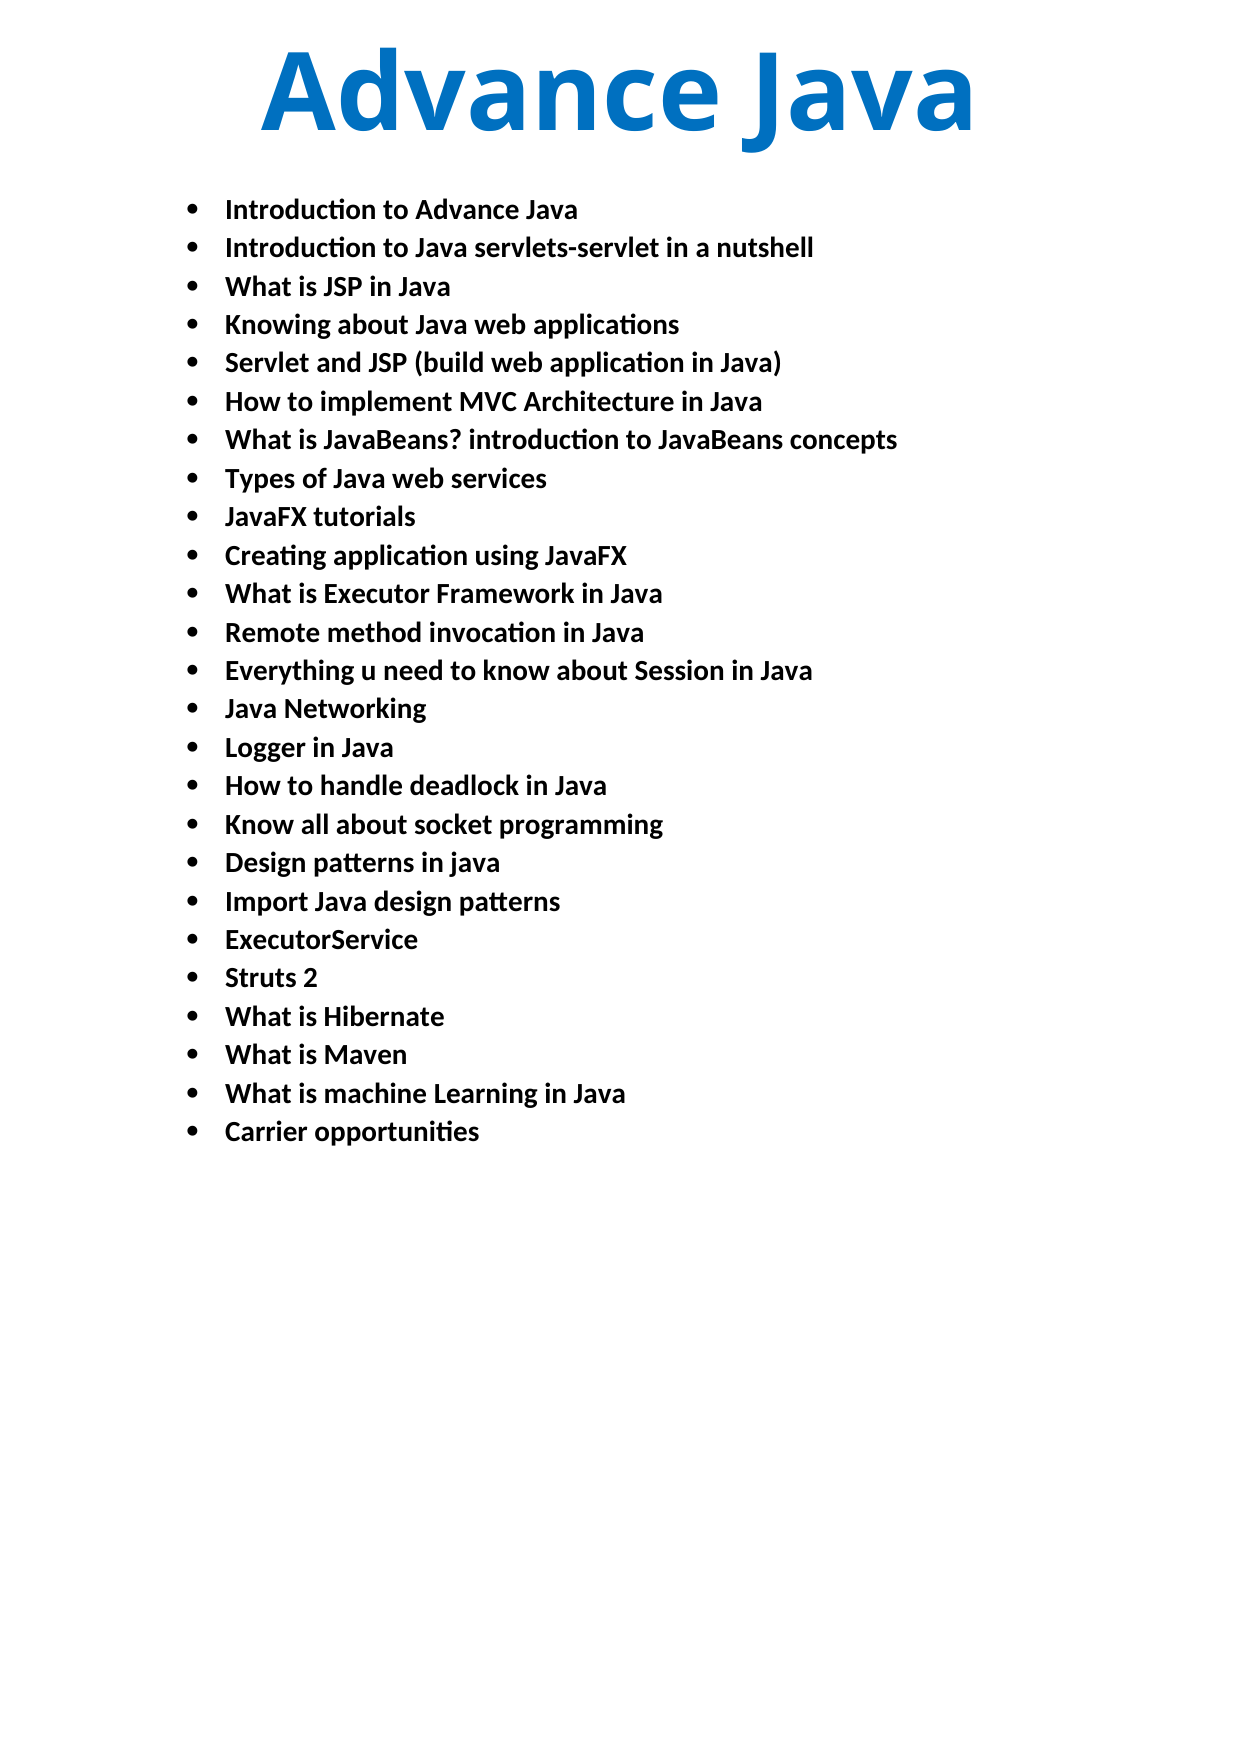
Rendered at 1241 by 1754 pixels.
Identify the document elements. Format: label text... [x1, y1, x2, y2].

list Remote method invocation in Java [187, 614, 1090, 649]
list What is JSP in Java [187, 268, 1090, 303]
list Introduction to Java servlets-servlet in a nutshell [187, 229, 1090, 265]
list Knowing about Java web applications [187, 306, 1090, 342]
list What is Executor Framework in Java [187, 575, 1090, 611]
list Types of Java web services [187, 460, 1090, 496]
list Everything u need to know about Session in Java [187, 652, 1090, 688]
list How to handle deadlock in Java [187, 767, 1090, 803]
list Design patterns in java [187, 844, 1090, 880]
list Know all about socket programming [187, 806, 1090, 841]
list Carrier opportunities [187, 1113, 1090, 1149]
text Advance Java [150, 15, 1090, 162]
list What is machine Learning in Java [187, 1075, 1090, 1111]
list How to implement MVC Architecture in Java [187, 383, 1090, 419]
list Struts 2 [187, 959, 1090, 995]
list Import Java design patterns [187, 883, 1090, 918]
list Java Networking [187, 691, 1090, 726]
list Creating application using JavaFX [187, 537, 1090, 572]
list What is Maven [187, 1036, 1090, 1072]
list Servlet and JSP (build web application in Java) [187, 344, 1090, 380]
list Logger in Java [187, 729, 1090, 764]
list JavaFX tutorials [187, 498, 1090, 534]
list ExecutorService [187, 921, 1090, 957]
list What is JavaBeans? introduction to JavaBeans concepts [187, 421, 1090, 457]
list Introduction to Advance Java [187, 191, 1090, 226]
list What is Hibernate [187, 998, 1090, 1034]
